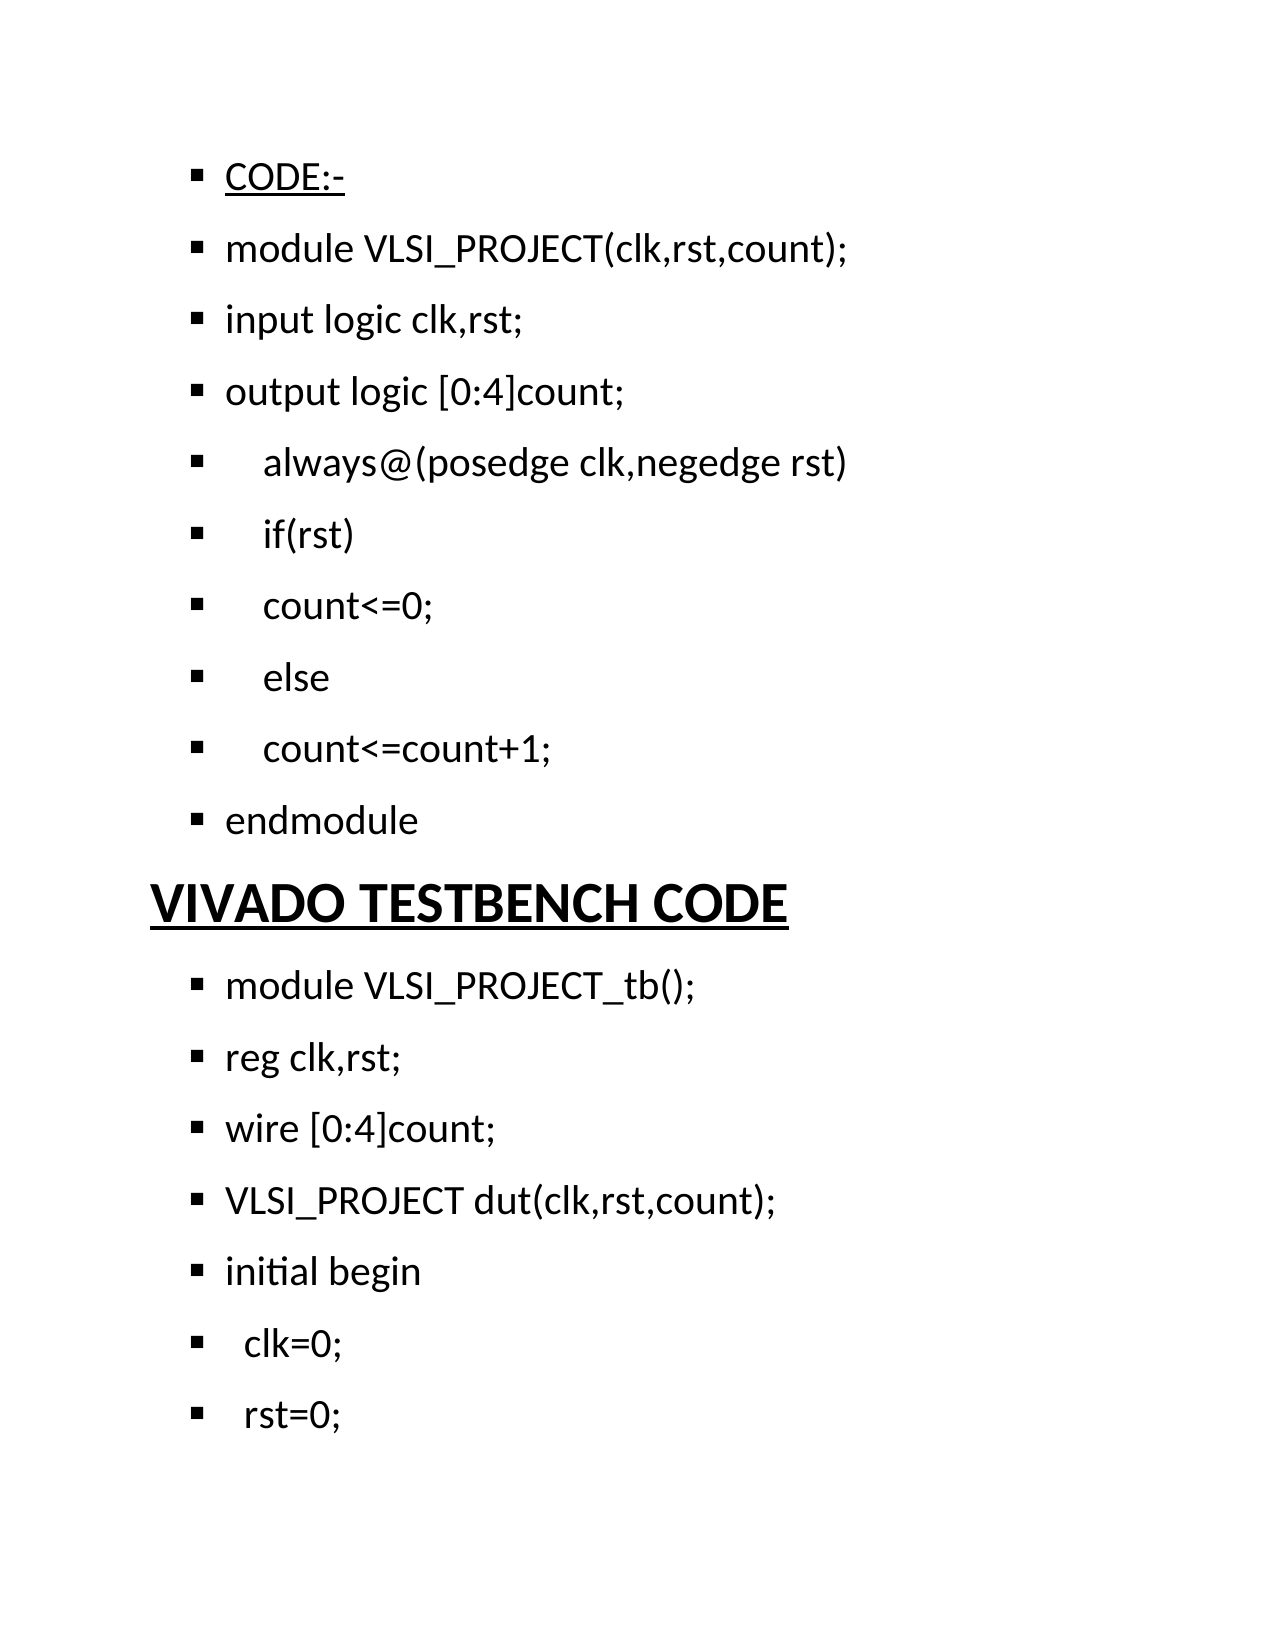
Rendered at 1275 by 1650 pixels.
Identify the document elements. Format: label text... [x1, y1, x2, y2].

list module VLSI_PROJECT_tb(); [187, 959, 1125, 1010]
list else [187, 651, 1125, 702]
list endmodule [187, 794, 1125, 845]
list always@(posedge clk,negedge rst) [187, 436, 1125, 487]
list clk=0; [187, 1317, 1125, 1368]
list output logic [0:4]count; [187, 365, 1125, 416]
list module VLSI_PROJECT(clk,rst,count); [187, 222, 1125, 272]
list wire [0:4]count; [187, 1102, 1125, 1153]
list count<=0; [187, 579, 1125, 630]
list initial begin [187, 1245, 1125, 1296]
list VLSI_PROJECT dut(clk,rst,count); [187, 1174, 1125, 1225]
list reg clk,rst; [187, 1031, 1125, 1082]
list CODE:- [187, 150, 1125, 201]
list input logic clk,rst; [187, 293, 1125, 344]
list if(rst) [187, 508, 1125, 559]
text VIVADO TESTBENCH CODE [150, 866, 1125, 937]
list rst=0; [187, 1388, 1125, 1439]
list count<=count+1; [187, 722, 1125, 773]
